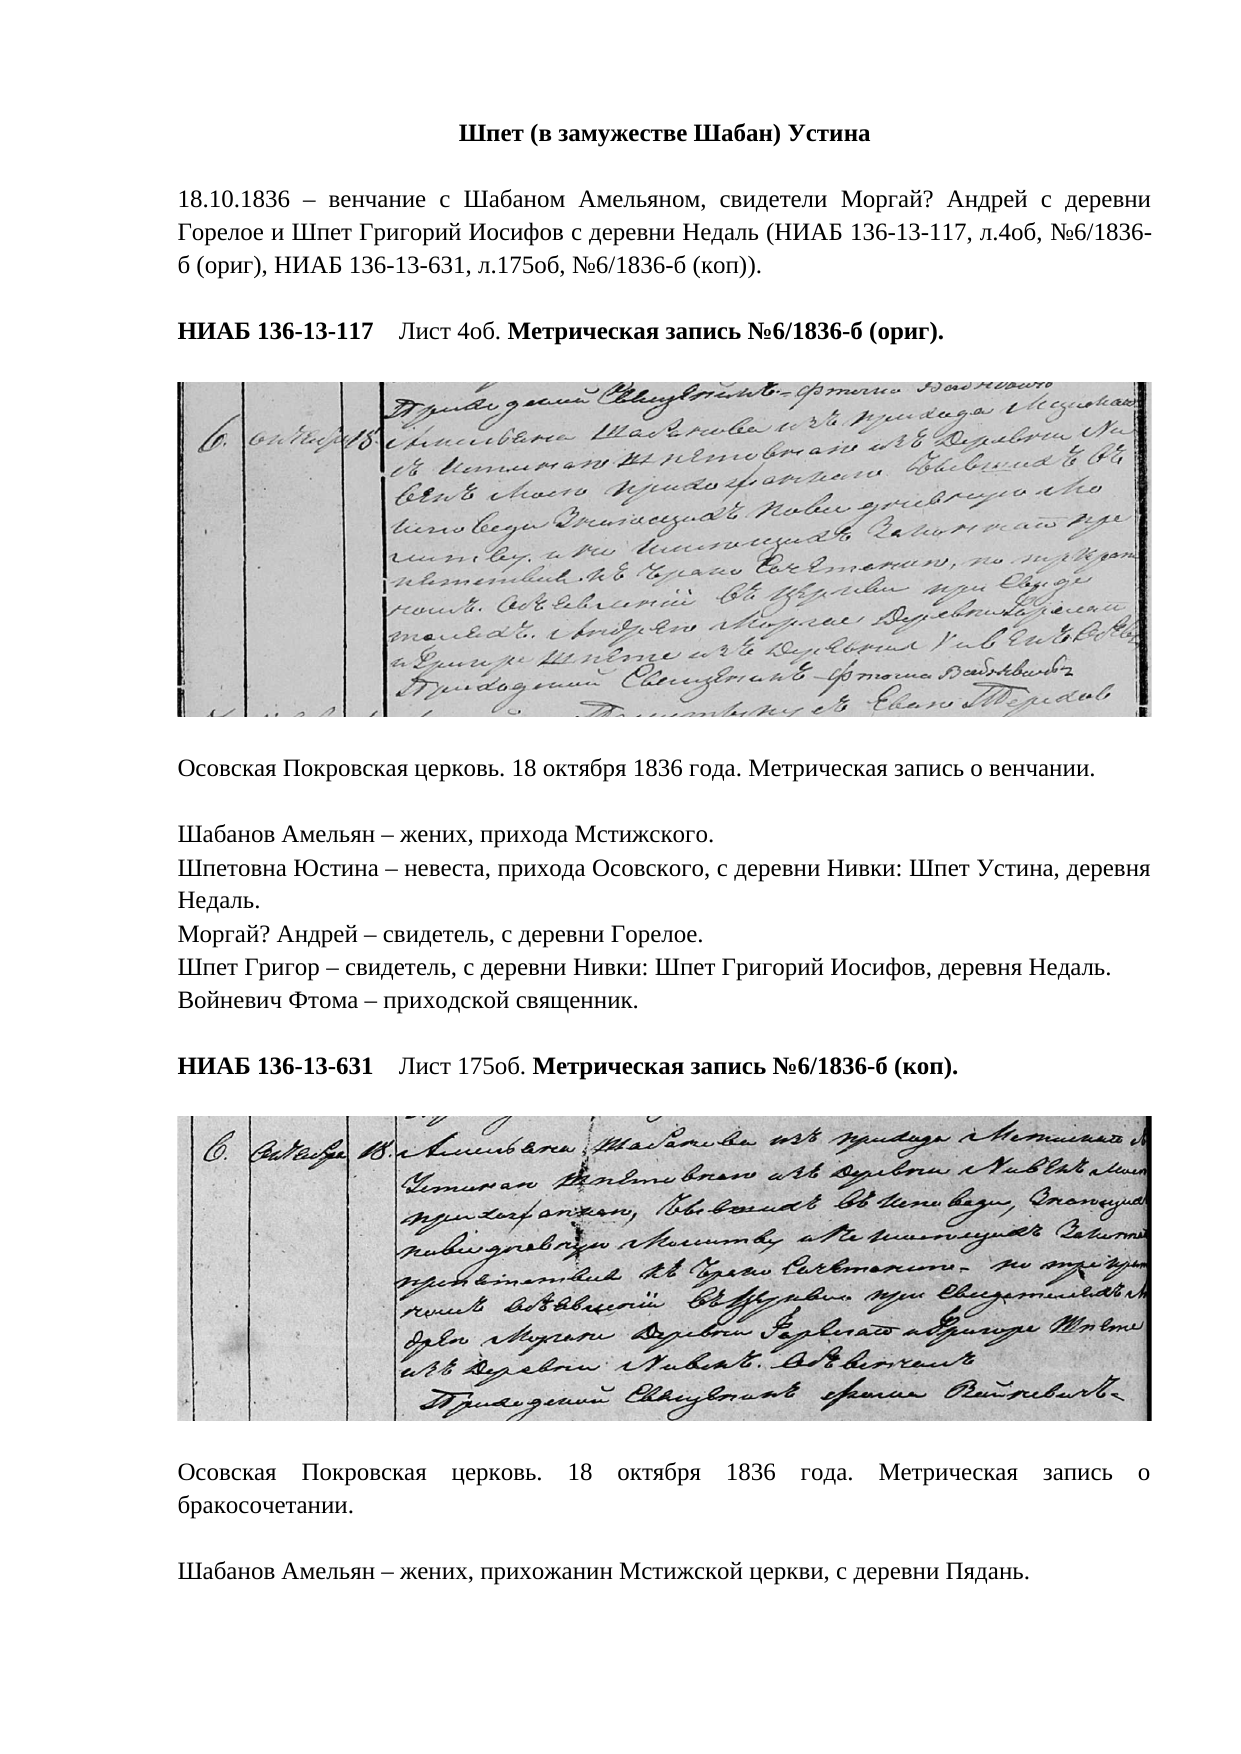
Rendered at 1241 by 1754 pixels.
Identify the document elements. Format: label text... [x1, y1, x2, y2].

text Шпет Григор – свидетель, с деревни Нивки: Шпет Григорий Иосифов, деревня Недаль. [177, 952, 1152, 980]
text Шпетовна Юстина – невеста, прихода Осовского, с деревни Нивки: Шпет Устина, деревня Недаль. [177, 853, 1152, 914]
text Моргай? Андрей – свидетель, с деревни Горелое. [177, 919, 1152, 947]
text НИАБ 136-13-117 Лист 4об. Метрическая запись №6/1836-б (ориг). [177, 316, 1152, 345]
text Войневич Фтома – приходской священник. [177, 985, 1152, 1013]
text Осовская Покровская церковь. 18 октября 1836 года. Метрическая запись о венчании. [177, 753, 1152, 782]
text НИАБ 136-13-631 Лист 175об. Метрическая запись №6/1836-б (коп). [177, 1051, 1152, 1079]
text 18.10.1836 – венчание с Шабаном Амельяном, свидетели Моргай? Андрей с деревни Горелое и Шпет Григорий Иосифов с деревни Недаль (НИАБ 136-13-117, л.4об, №6/1836-б (ориг), НИАБ 136-13-631, л.175об, №6/1836-б (коп)). [177, 184, 1152, 279]
text Шабанов Амельян – жених, прихожанин Мстижской церкви, с деревни Пядань. [177, 1556, 1152, 1585]
text Шабанов Амельян – жених, прихода Мстижского. [177, 819, 1152, 848]
picture [177, 382, 1152, 717]
text Шпет (в замужестве Шабан) Устина [177, 118, 1152, 147]
text Осовская Покровская церковь. 18 октября 1836 года. Метрическая запись о бракосочетании. [177, 1457, 1152, 1519]
picture [177, 1116, 1152, 1421]
